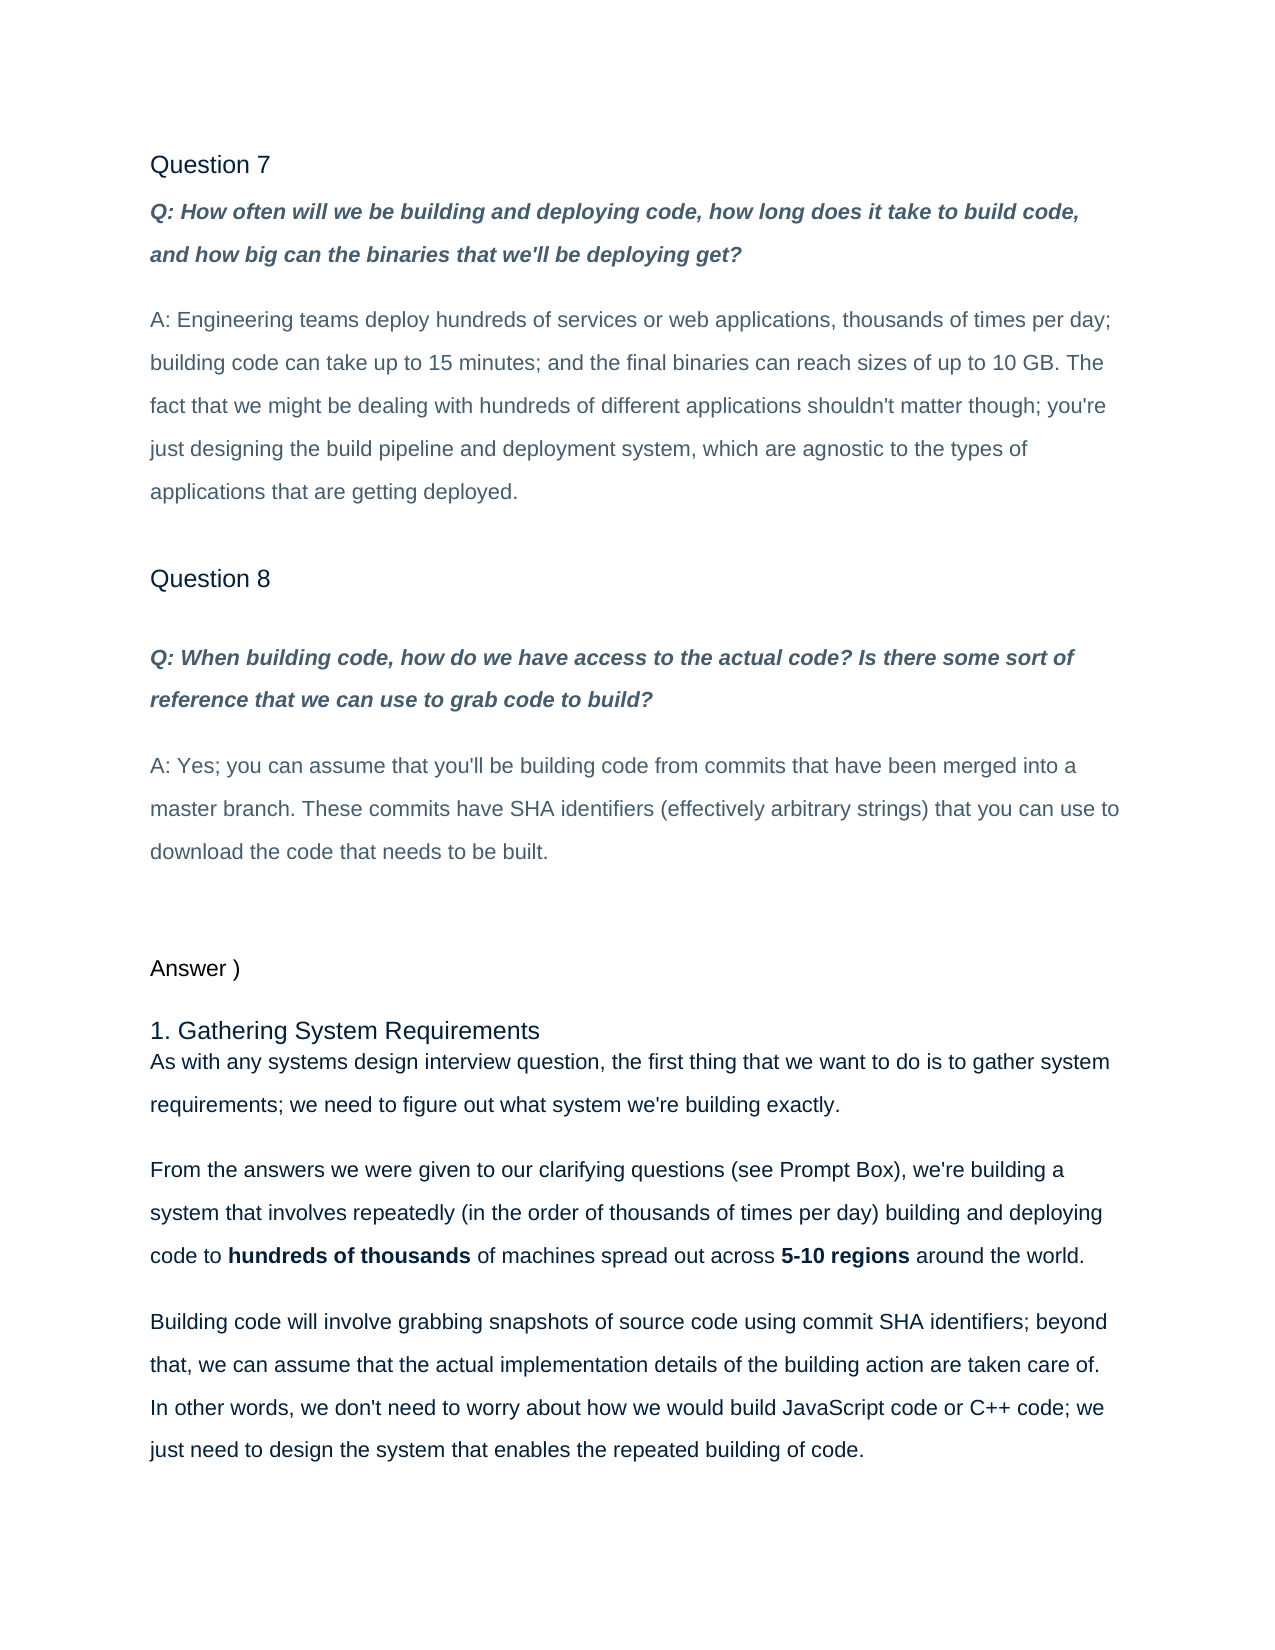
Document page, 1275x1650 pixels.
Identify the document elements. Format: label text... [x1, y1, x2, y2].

text Answer ) [150, 955, 1125, 982]
text Building code will involve grabbing snapshots of source code using commit SHA identifiers; beyond that, we can assume that the actual implementation details of the building action are taken care of. In other words, we don't need to worry about how we would build JavaScript code or C++ code; we just need to design the system that enables the repeated building of code. [150, 1309, 1125, 1462]
text 1. Gathering System Requirements [150, 1016, 1125, 1044]
text Question 8 [150, 564, 1125, 593]
text Q: How often will we be building and deploying code, how long does it take to build code, and how big can the binaries that we'll be deploying get? [150, 199, 1125, 267]
text Q: When building code, how do we have access to the actual code? Is there some sort of reference that we can use to grab code to build? [150, 644, 1125, 712]
text As with any systems design interview question, the first thing that we want to do is to gather system requirements; we need to figure out what system we're building exactly. [150, 1049, 1125, 1117]
text Question 7 [150, 150, 1125, 179]
text From the answers we were given to our clarifying questions (see Prompt Box), we're building a system that involves repeatedly (in the order of thousands of times per day) building and deploying code to hundreds of thousands of machines spread out across 5-10 regions around the world. [150, 1157, 1125, 1268]
text A: Engineering teams deploy hundreds of services or web applications, thousands of times per day; building code can take up to 15 minutes; and the final binaries can reach sizes of up to 10 GB. The fact that we might be dealing with hundreds of different applications shouldn't matter though; you're just designing the build pipeline and deployment system, which are agnostic to the types of applications that are getting deployed. [150, 307, 1125, 504]
text A: Yes; you can assume that you'll be building code from commits that have been merged into a master branch. These commits have SHA identifiers (effectively arbitrary strings) that you can use to download the code that needs to be built. [150, 753, 1125, 864]
